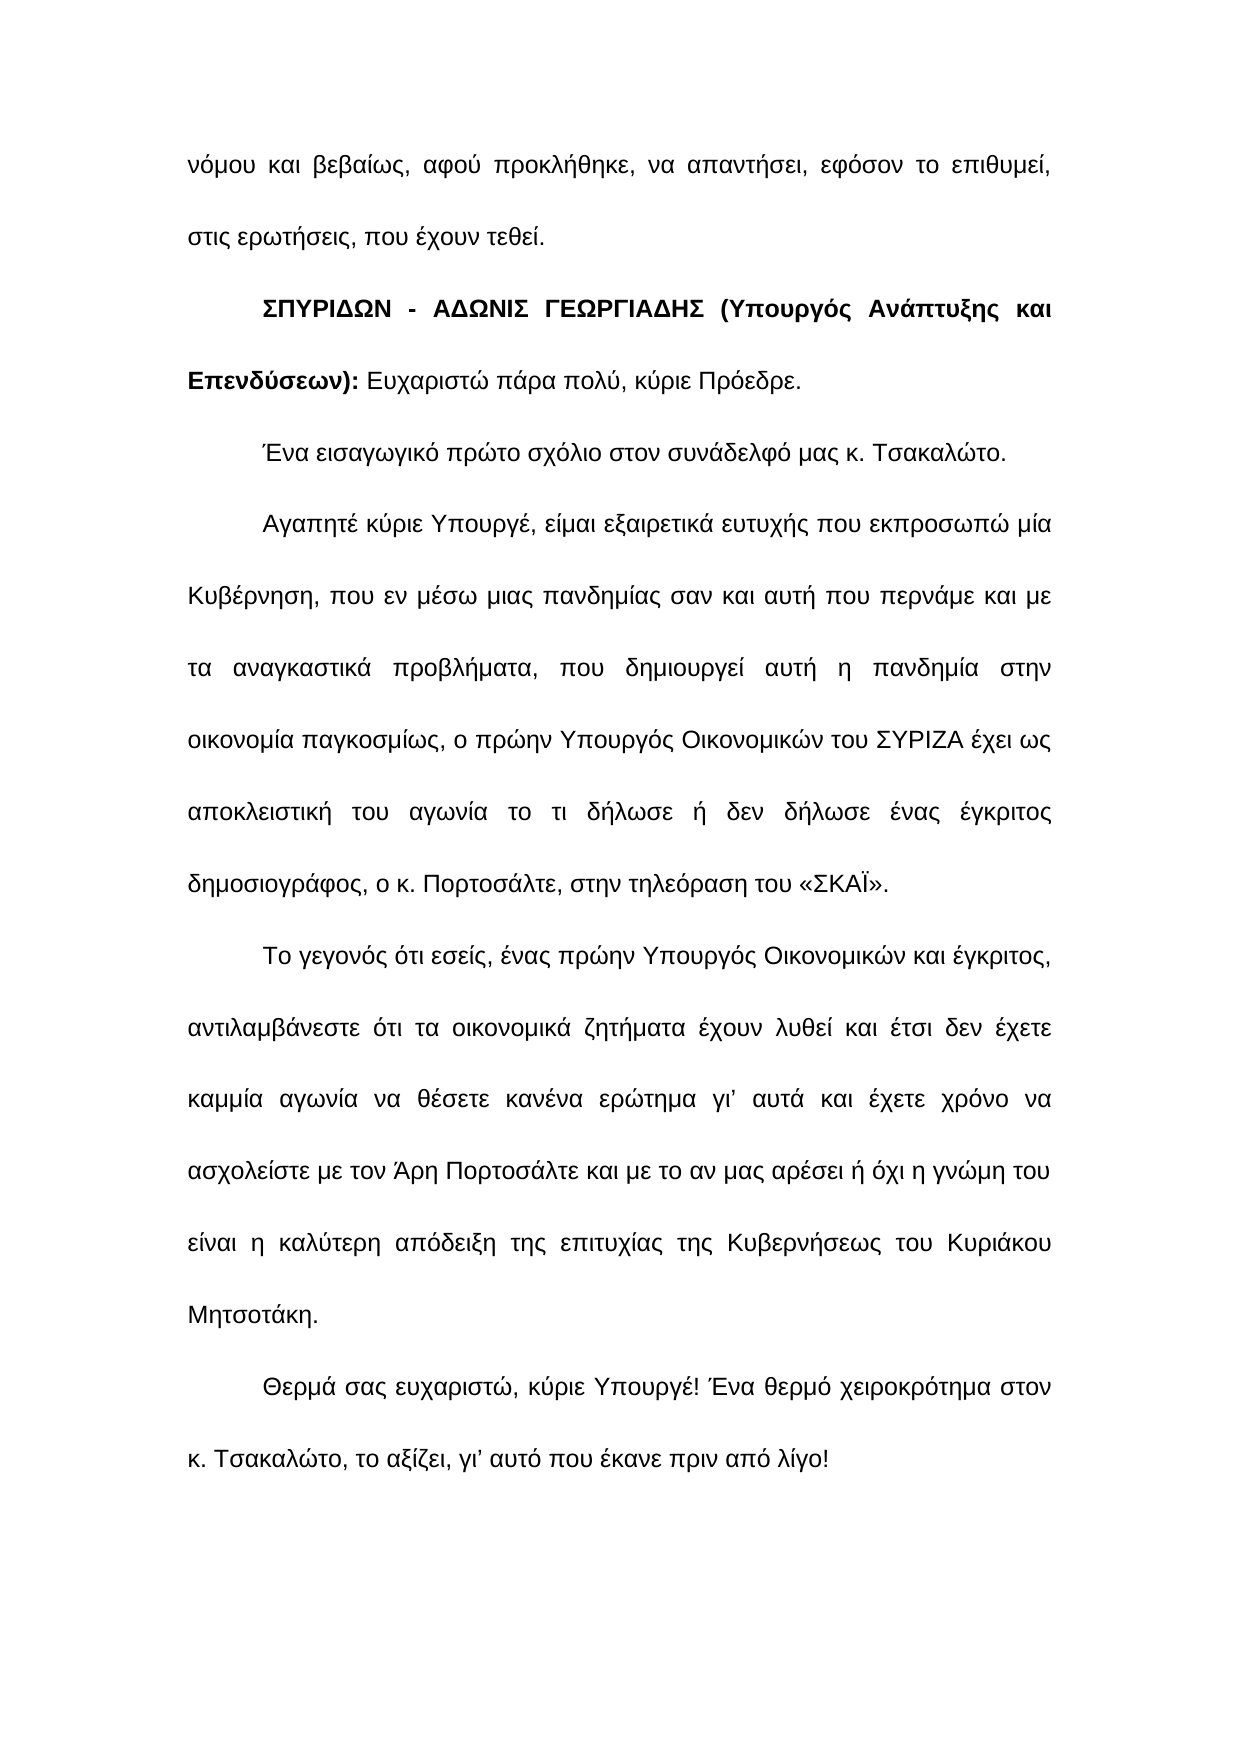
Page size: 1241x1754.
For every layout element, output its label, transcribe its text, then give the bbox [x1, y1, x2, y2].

text Ένα εισαγωγικό πρώτο σχόλιο στον συνάδελφό μας κ. Τσακαλώτο. [187, 437, 1053, 466]
text ΣΠΥΡΙΔΩΝ - ΑΔΩΝΙΣ ΓΕΩΡΓΙΑΔΗΣ (Υπουργός Ανάπτυξης και Επενδύσεων): Ευχαριστώ πάρα πολύ, κύριε Πρόεδρε. [187, 294, 1053, 394]
text Θερμά σας ευχαριστώ, κύριε Υπουργέ! Ένα θερμό χειροκρότημα στον κ. Τσακαλώτο, το αξίζει, γι’ αυτό που έκανε πριν από λίγο! [187, 1372, 1053, 1472]
text Το γεγονός ότι εσείς, ένας πρώην Υπουργός Οικονομικών και έγκριτος, αντιλαμβάνεστε ότι τα οικονομικά ζητήματα έχουν λυθεί και έτσι δεν έχετε καμμία αγωνία να θέσετε κανένα ερώτημα γι’ αυτά και έχετε χρόνο να ασχολείστε με τον Άρη Πορτοσάλτε και με το αν μας αρέσει ή όχι η γνώμη του είναι η καλύτερη απόδειξη της επιτυχίας της Κυβερνήσεως του Κυριάκου Μητσοτάκη. [187, 941, 1053, 1329]
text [187, 150, 1053, 251]
text Αγαπητέ κύριε Υπουργέ, είμαι εξαιρετικά ευτυχής που εκπροσωπώ μία Κυβέρνηση, που εν μέσω μιας πανδημίας σαν και αυτή που περνάμε και με τα αναγκαστικά προβλήματα, που δημιουργεί αυτή η πανδημία στην οικονομία παγκοσμίως, ο πρώην Υπουργός Οικονομικών του ΣΥΡΙΖΑ έχει ως αποκλειστική του αγωνία το τι δήλωσε ή δεν δήλωσε ένας έγκριτος δημοσιογράφος, ο κ. Πορτοσάλτε, στην τηλεόραση του «ΣΚΑΪ». [187, 509, 1053, 897]
